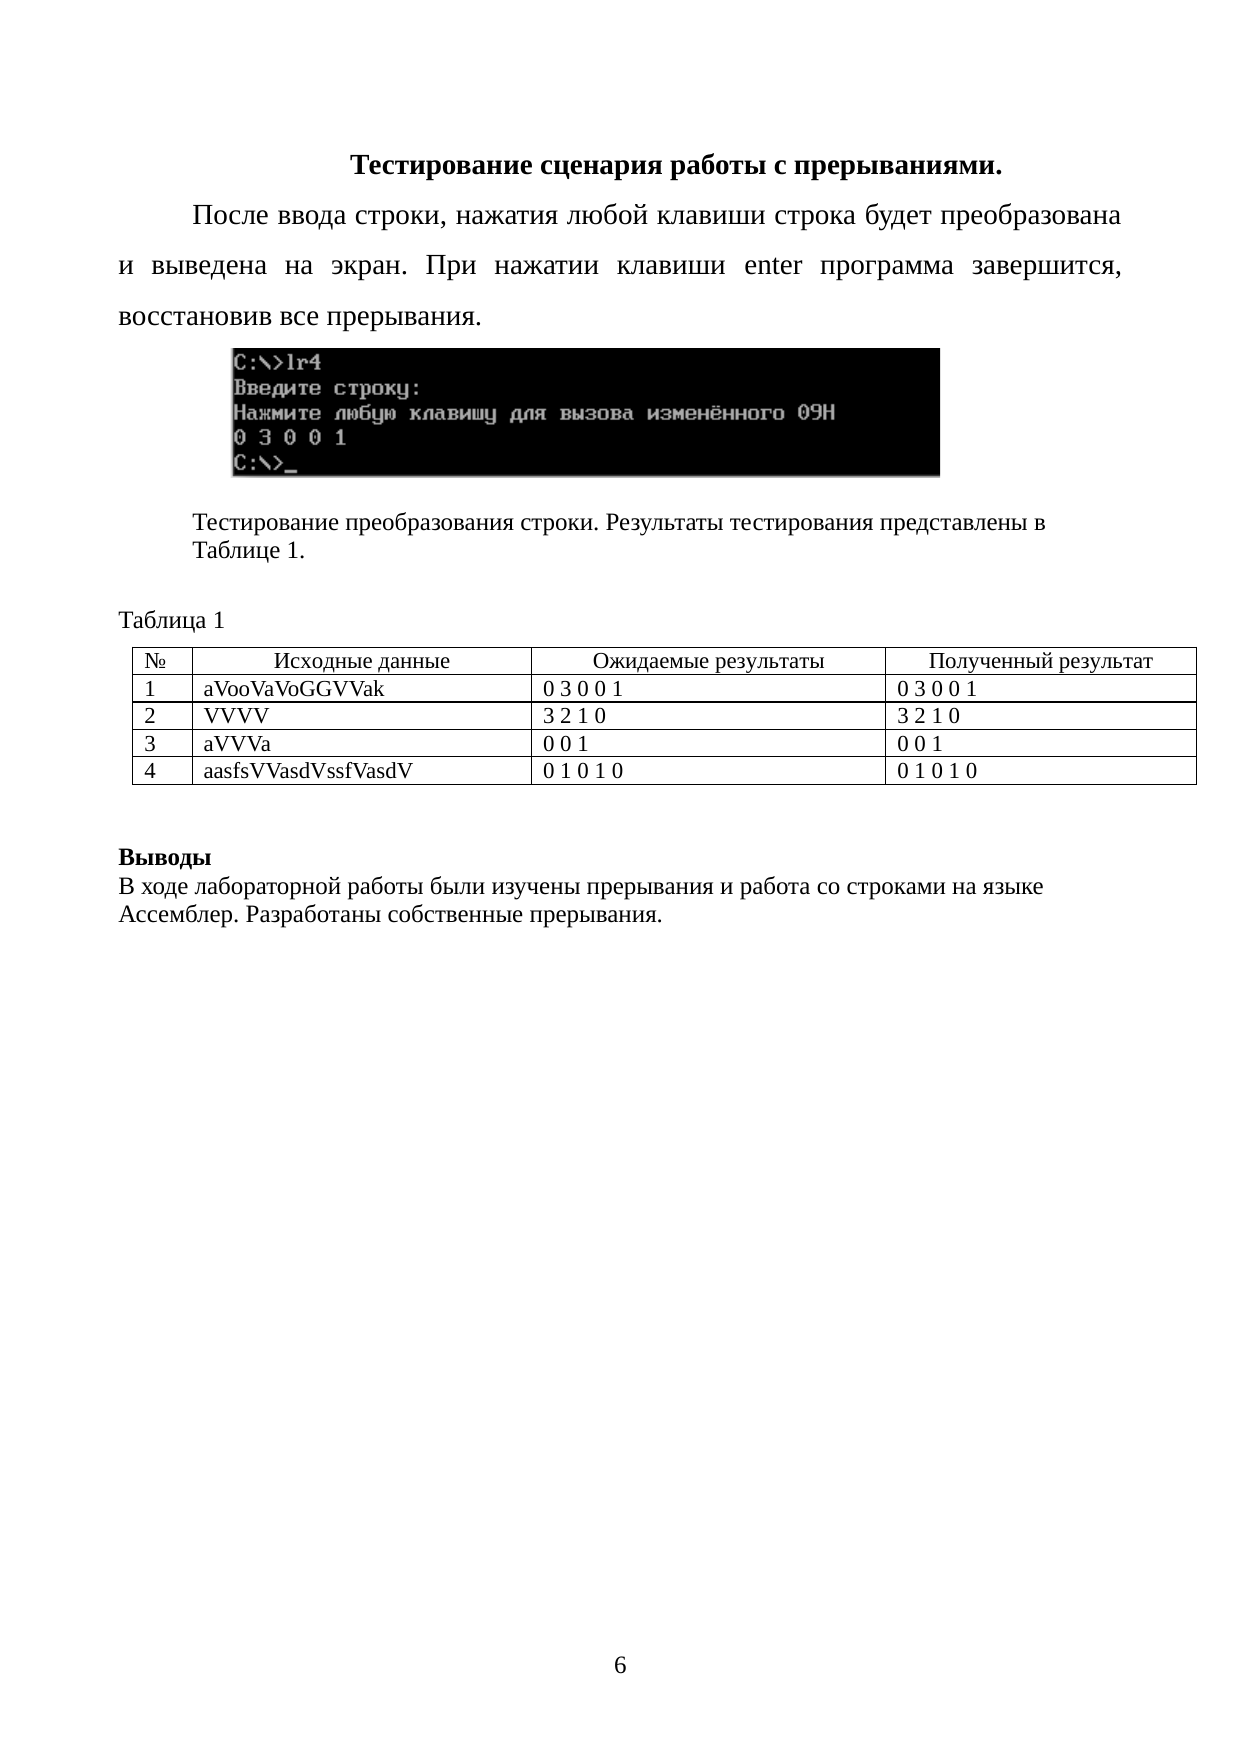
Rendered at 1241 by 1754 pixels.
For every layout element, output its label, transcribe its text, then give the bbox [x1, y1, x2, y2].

picture [230, 348, 940, 478]
table_cell 3 [133, 730, 192, 756]
table_cell 1 [133, 675, 192, 701]
table_header Ожидаемые результаты [532, 648, 885, 674]
table_header Полученный результат [886, 648, 1196, 674]
table_cell aasfsVVasdVssfVasdV [193, 757, 531, 783]
list После ввода строки, нажатия любой клавиши строка будет преобразована и выведена на экран. При нажатии клавиши enter программа завершится, восстановив все прерывания. [118, 197, 1122, 331]
table_header Исходные данные [193, 648, 531, 674]
table_cell 0 0 1 [886, 730, 1196, 756]
table_cell 0 1 0 1 0 [532, 757, 885, 783]
table_cell 4 [133, 757, 192, 783]
subtitle Выводы [118, 842, 1122, 871]
text В ходе лабораторной работы были изучены прерывания и работа со строками на языке Ассемблер. Разработаны собственные прерывания. [118, 871, 1122, 928]
table_cell 2 [133, 703, 192, 729]
table_header № [133, 648, 192, 674]
text Тестирование преобразования строки. Результаты тестирования представлены в Таблице 1. [192, 507, 1122, 564]
table_cell 3 2 1 0 [886, 703, 1196, 729]
table_cell 0 3 0 0 1 [886, 675, 1196, 701]
table_cell 0 0 1 [532, 730, 885, 756]
table_cell 0 1 0 1 0 [886, 757, 1196, 783]
text Таблица 1 [118, 605, 1122, 634]
table_cell aVooVaVoGGVVak [193, 675, 531, 701]
table_cell 0 3 0 0 1 [532, 675, 885, 701]
table_cell VVVV [193, 703, 531, 729]
table_cell aVVVa [193, 730, 531, 756]
text Тестирование сценария работы с прерываниями. [231, 147, 1122, 180]
table_cell 3 2 1 0 [532, 703, 885, 729]
